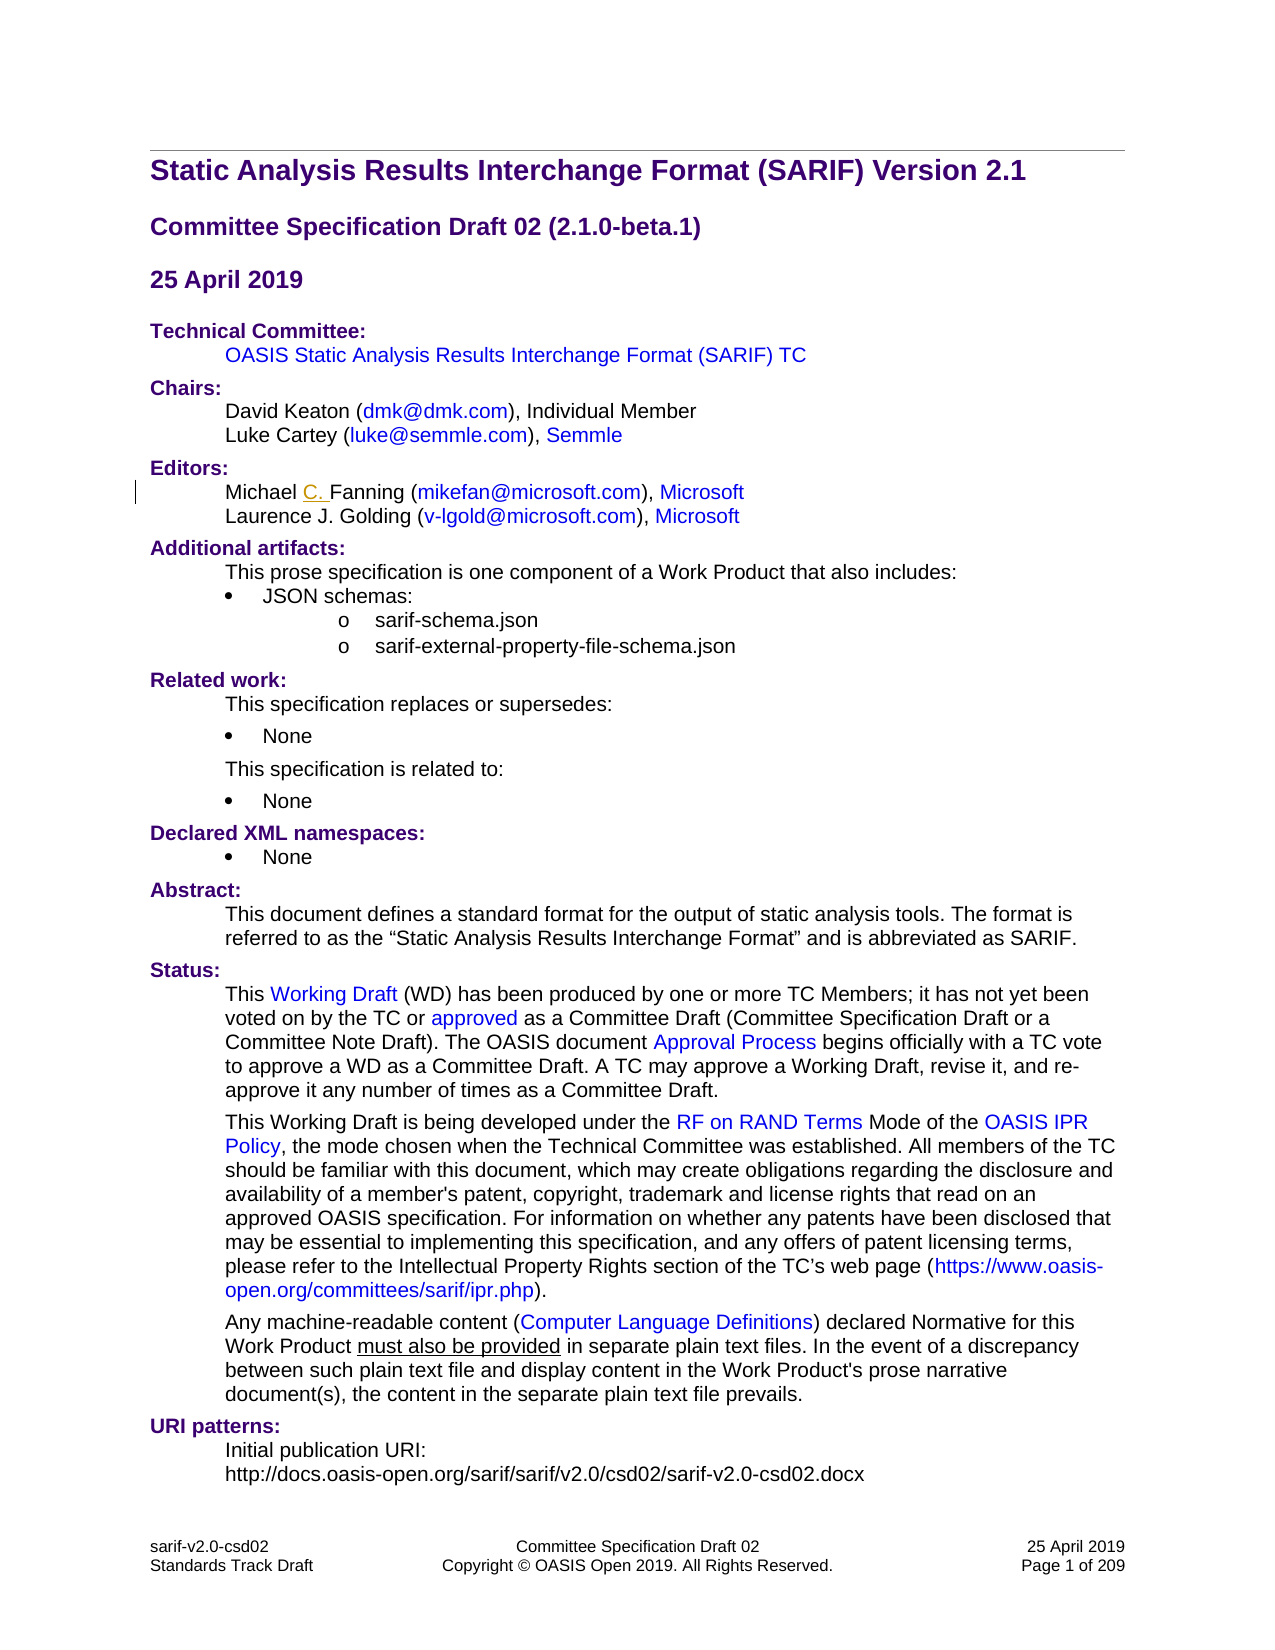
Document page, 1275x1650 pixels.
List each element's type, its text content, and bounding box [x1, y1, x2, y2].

title OASIS Static Analysis Results Interchange Format (SARIF) TC [225, 343, 1125, 367]
title Static Analysis Results Interchange Format (SARIF) Version 2.1 [150, 151, 1125, 187]
subtitle Committee Specification Draft 02 (2.1.0-beta.1) [150, 208, 1125, 240]
text Any machine-readable content (Computer Language Definitions) declared Normative for this Work Product must also be provided in separate plain text files. In the event of a discrepancy between such plain text file and display content in the Work Product's prose narrative document(s), the content in the separate plain text file prevails. [225, 1310, 1125, 1406]
title Initial publication URI: http://docs.oasis-open.org/sarif/sarif/v2.0/csd02/sarif-v2.0-csd02.docx [225, 1438, 1125, 1486]
title Related work: [150, 668, 1125, 692]
title URI patterns: [150, 1414, 1125, 1438]
title This specification is related to: [225, 756, 1125, 780]
list sarif-schema.json [337, 608, 1125, 634]
title Additional artifacts: [150, 536, 1125, 560]
text This Working Draft (WD) has been produced by one or more TC Members; it has not yet been voted on by the TC or approved as a Committee Draft (Committee Specification Draft or a Committee Note Draft). The OASIS document Approval Process begins officially with a TC vote to approve a WD as a Committee Draft. A TC may approve a Working Draft, revise it, and re-approve it any number of times as a Committee Draft. [225, 982, 1125, 1101]
text Luke Cartey (luke@semmle.com), Semmle [225, 423, 1125, 447]
title This specification replaces or supersedes: [225, 692, 1125, 716]
title Abstract: [150, 877, 1125, 901]
title Chairs: [150, 375, 1125, 399]
text None [225, 845, 1125, 869]
text This Working Draft is being developed under the RF on RAND Terms Mode of the OASIS IPR Policy, the mode chosen when the Technical Committee was established. All members of the TC should be familiar with this document, which may create obligations regarding the disclosure and availability of a member's patent, copyright, trademark and license rights that read on an approved OASIS specification. For information on whether any patents have been disclosed that may be essential to implementing this specification, and any offers of patent licensing terms, please refer to the Intellectual Property Rights section of the TC’s web page (https://www.oasis-open.org/committees/sarif/ipr.php). [225, 1110, 1125, 1301]
title Editors: [150, 456, 1125, 479]
text None [225, 789, 1125, 813]
subtitle 25 April 2019 [150, 262, 1125, 294]
text Michael Fanning (mikefan@microsoft.com), Microsoft [225, 479, 1125, 503]
title Declared XML namespaces: [150, 821, 1125, 845]
text None [225, 724, 1125, 748]
text Laurence J. Golding (v-lgold@microsoft.com), Microsoft [225, 503, 1125, 527]
title Technical Committee: [150, 319, 1125, 343]
title Status: [150, 958, 1125, 982]
text JSON schemas: [225, 584, 1125, 608]
list sarif-external-property-file-schema.json [337, 634, 1125, 659]
list This prose specification is one component of a Work Product that also includes: [225, 560, 1125, 584]
text This document defines a standard format for the output of static analysis tools. The format is referred to as the “Static Analysis Results Interchange Format” and is abbreviated as SARIF. [225, 901, 1125, 949]
text David Keaton (dmk@dmk.com), Individual Member [225, 399, 1125, 423]
